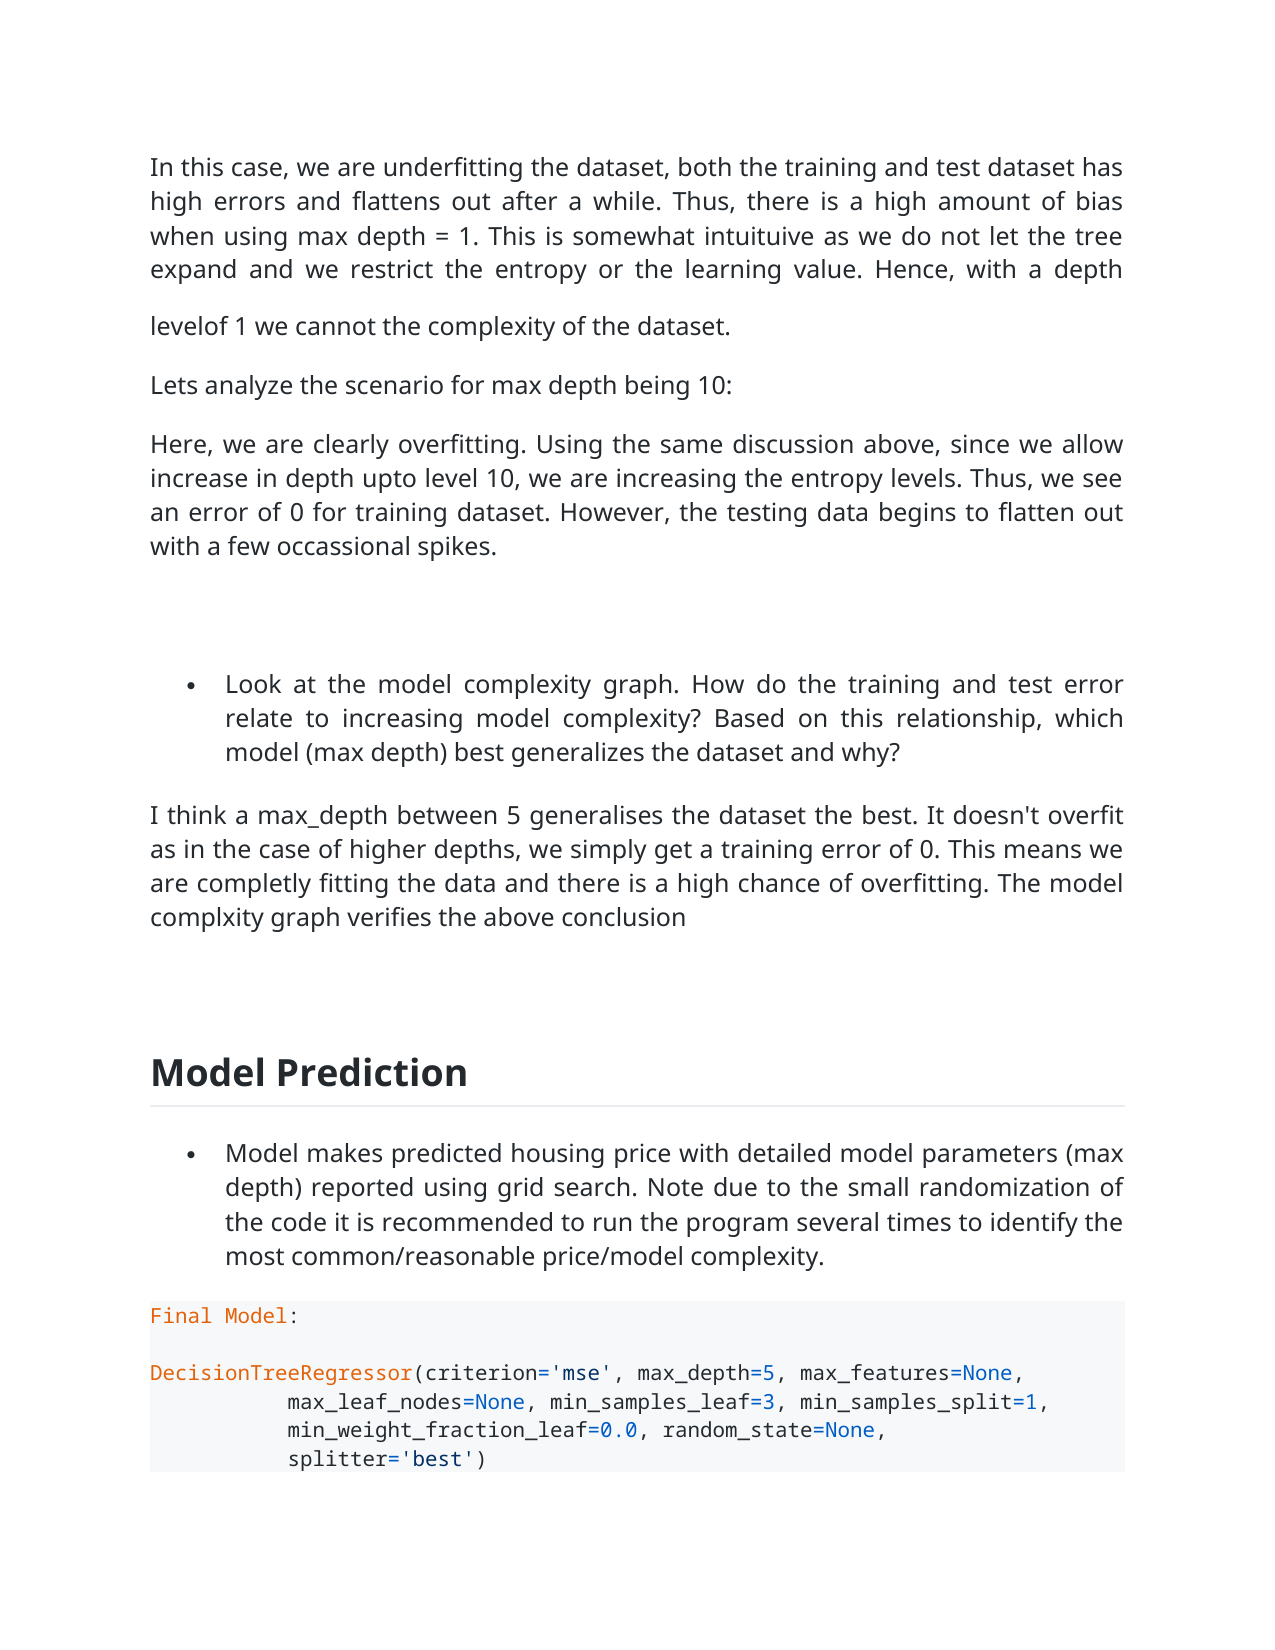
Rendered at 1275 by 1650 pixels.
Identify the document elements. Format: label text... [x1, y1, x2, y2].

text min_weight_fraction_leaf=0.0, random_state=None, [150, 1415, 1125, 1444]
list Look at the model complexity graph. How do the training and test error relate to increasing model complexity? Based on this relationship, which model (max depth) best generalizes the dataset and why? [187, 667, 1125, 769]
text splitter='best') [150, 1444, 1125, 1472]
text I think a max_depth between 5 generalises the dataset the best. It doesn't overfit as in the case of higher depths, we simply get a training error of 0. This means we are completly fitting the data and there is a high chance of overfitting. The model complxity graph verifies the above conclusion [150, 798, 1125, 934]
list Model makes predicted housing price with detailed model parameters (max depth) reported using grid search. Note due to the small randomization of the code it is recommended to run the program several times to identify the most common/reasonable price/model complexity. [187, 1136, 1125, 1272]
text DecisionTreeRegressor(criterion='mse', max_depth=5, max_features=None, [150, 1358, 1125, 1387]
text Final Model: [150, 1301, 1125, 1330]
text max_leaf_nodes=None, min_samples_leaf=3, min_samples_split=1, [150, 1387, 1125, 1415]
subtitle Model Prediction [150, 1046, 1125, 1105]
text Lets analyze the scenario for max depth being 10: [150, 368, 1125, 402]
text In this case, we are underfitting the dataset, both the training and test dataset has high errors and flattens out after a while. Thus, there is a high amount of bias when using max depth = 1. This is somewhat intuituive as we do not let the tree expand and we restrict the entropy or the learning value. Hence, with a depth levelof 1 we cannot the complexity of the dataset. [150, 150, 1125, 343]
text Here, we are clearly overfitting. Using the same discussion above, since we allow increase in depth upto level 10, we are increasing the entropy levels. Thus, we see an error of 0 for training dataset. However, the testing data begins to flatten out with a few occassional spikes. [150, 427, 1125, 563]
